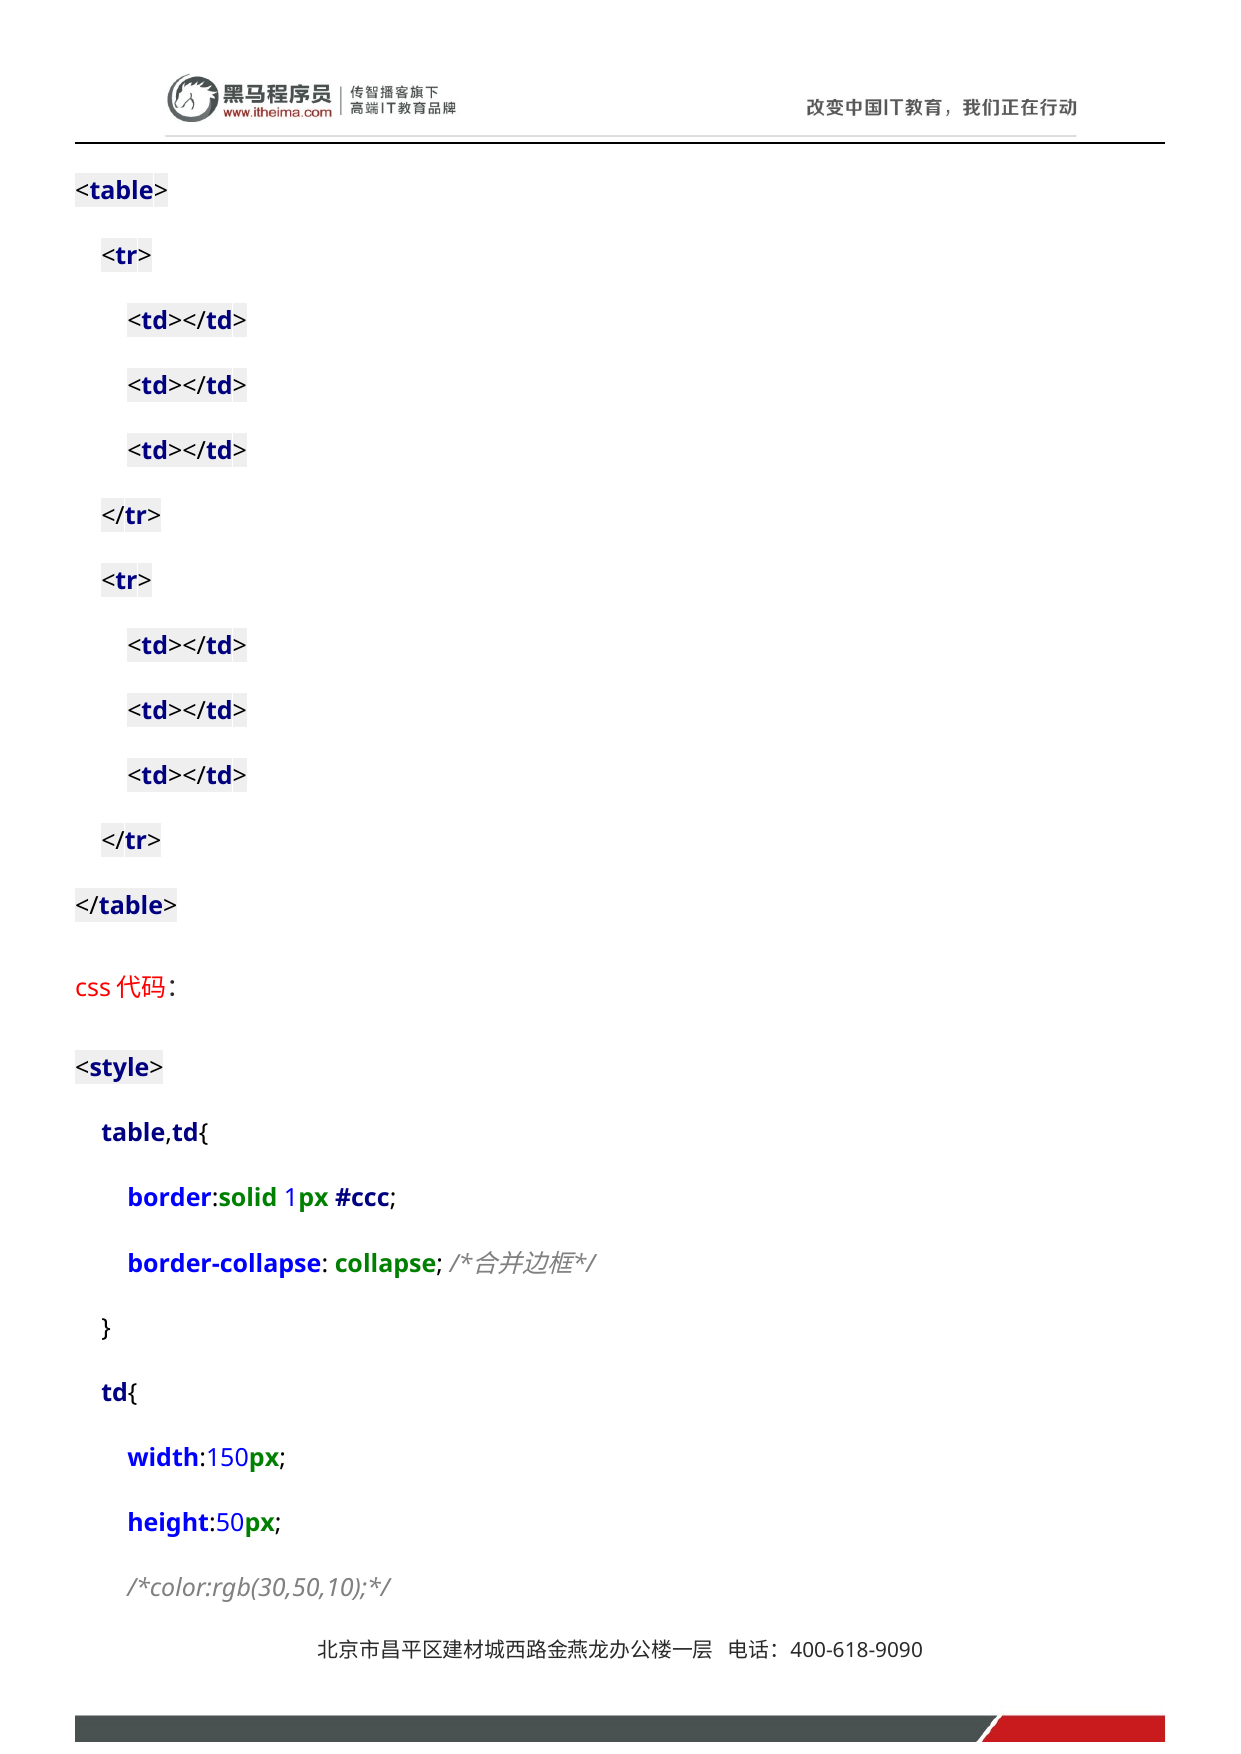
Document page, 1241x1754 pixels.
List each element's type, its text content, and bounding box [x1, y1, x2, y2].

text <table> <tr> <td></td> <td></td> <td></td> </tr> <tr> <td></td> <td></td> <td></td> </tr> </table> [75, 157, 1165, 937]
text css代码： [75, 953, 1165, 1018]
picture [75, 12, 1166, 143]
picture [75, 1663, 1166, 1742]
